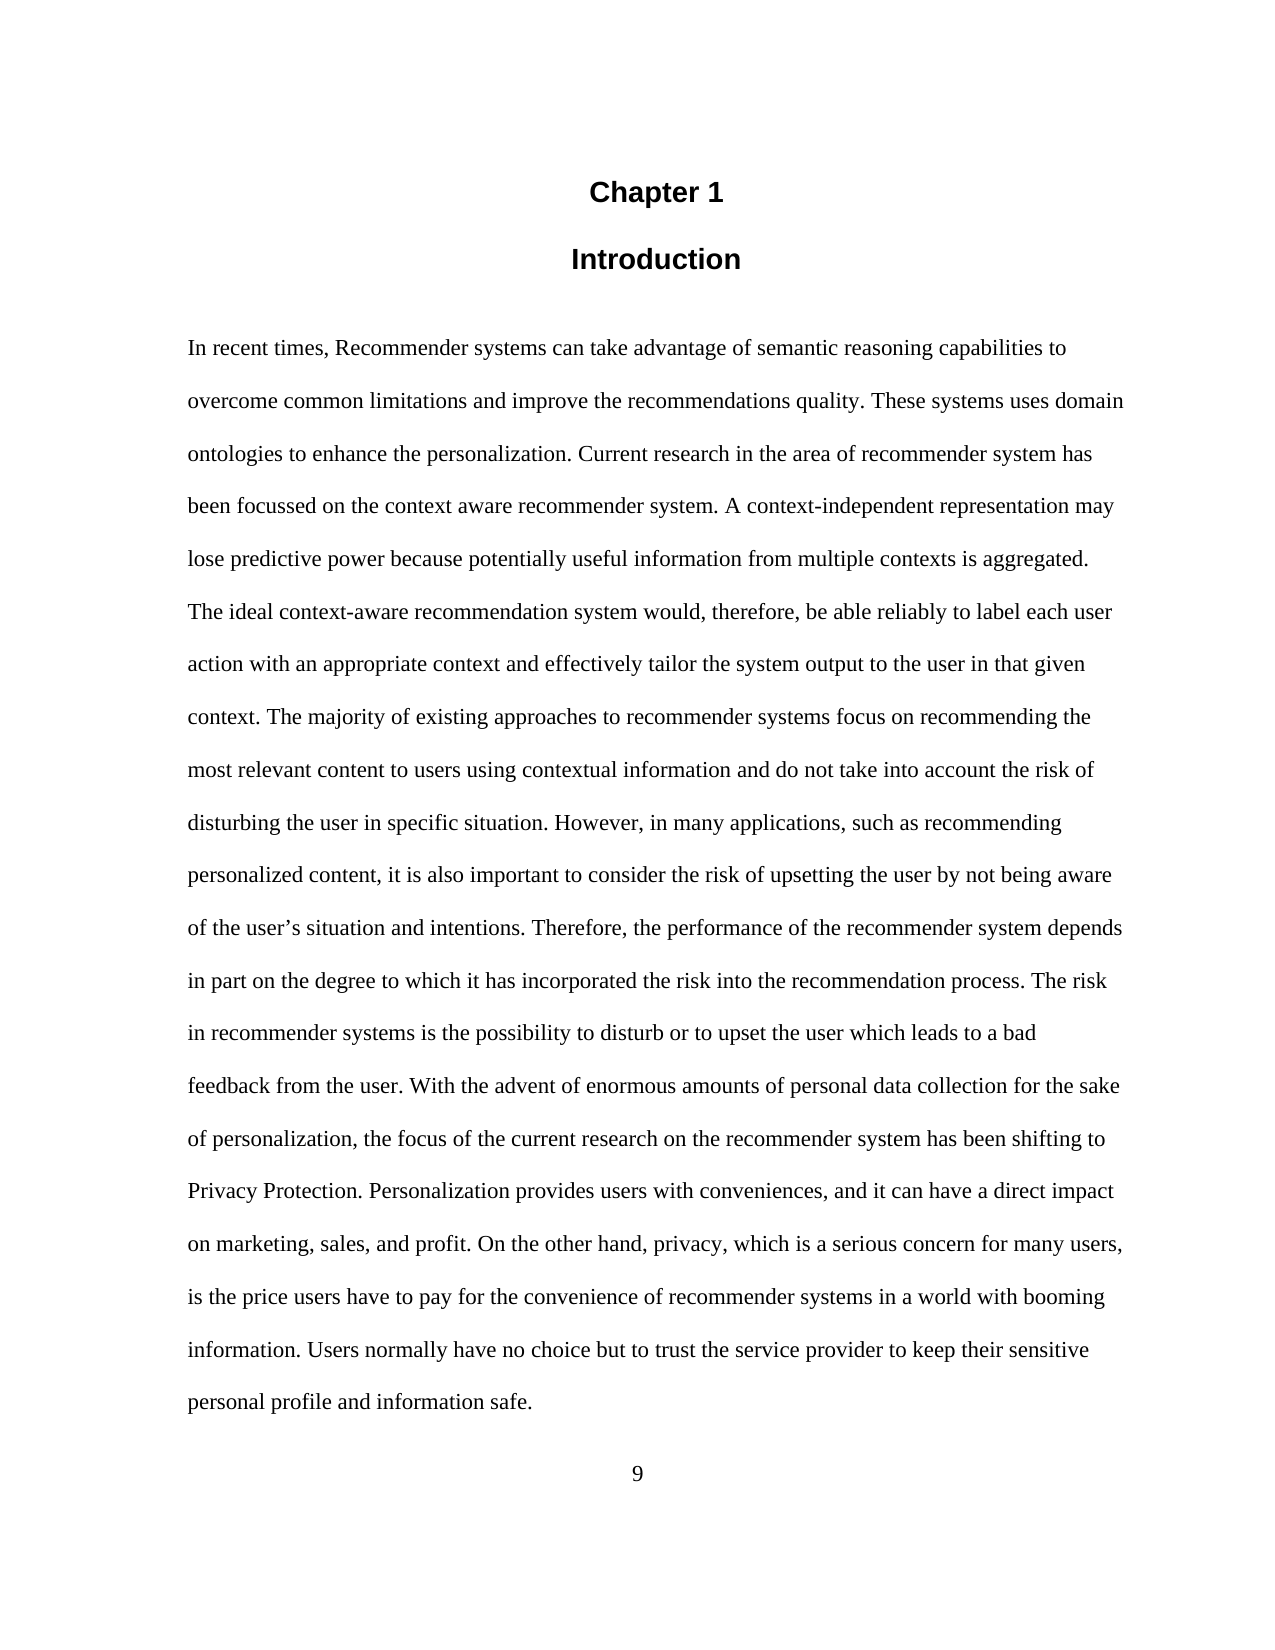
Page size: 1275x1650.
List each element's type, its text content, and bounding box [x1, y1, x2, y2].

subtitle Introduction [187, 175, 1125, 276]
text In recent times, Recommender systems can take advantage of semantic reasoning capabilities to overcome common limitations and improve the recommendations quality. These systems uses domain ontologies to enhance the personalization. Current research in the area of recommender system has been focussed on the context aware recommender system. A context-independent representation may lose predictive power because potentially useful information from multiple contexts is aggregated. The ideal context-aware recommendation system would, therefore, be able reliably to label each user action with an appropriate context and effectively tailor the system output to the user in that given context. The majority of existing approaches to recommender systems focus on recommending the most relevant content to users using contextual information and do not take into account the risk of disturbing the user in specific situation. However, in many applications, such as recommending personalized content, it is also important to consider the risk of upsetting the user by not being aware of the user’s situation and intentions. Therefore, the performance of the recommender system depends in part on the degree to which it has incorporated the risk into the recommendation process. The risk in recommender systems is the possibility to disturb or to upset the user which leads to a bad feedback from the user. With the advent of enormous amounts of personal data collection for the sake of personalization, the focus of the current research on the recommender system has been shifting to Privacy Protection. Personalization provides users with conveniences, and it can have a direct impact on marketing, sales, and profit. On the other hand, privacy, which is a serious concern for many users, is the price users have to pay for the convenience of recommender systems in a world with booming information. Users normally have no choice but to trust the service provider to keep their sensitive personal profile and information safe. [187, 334, 1125, 1415]
